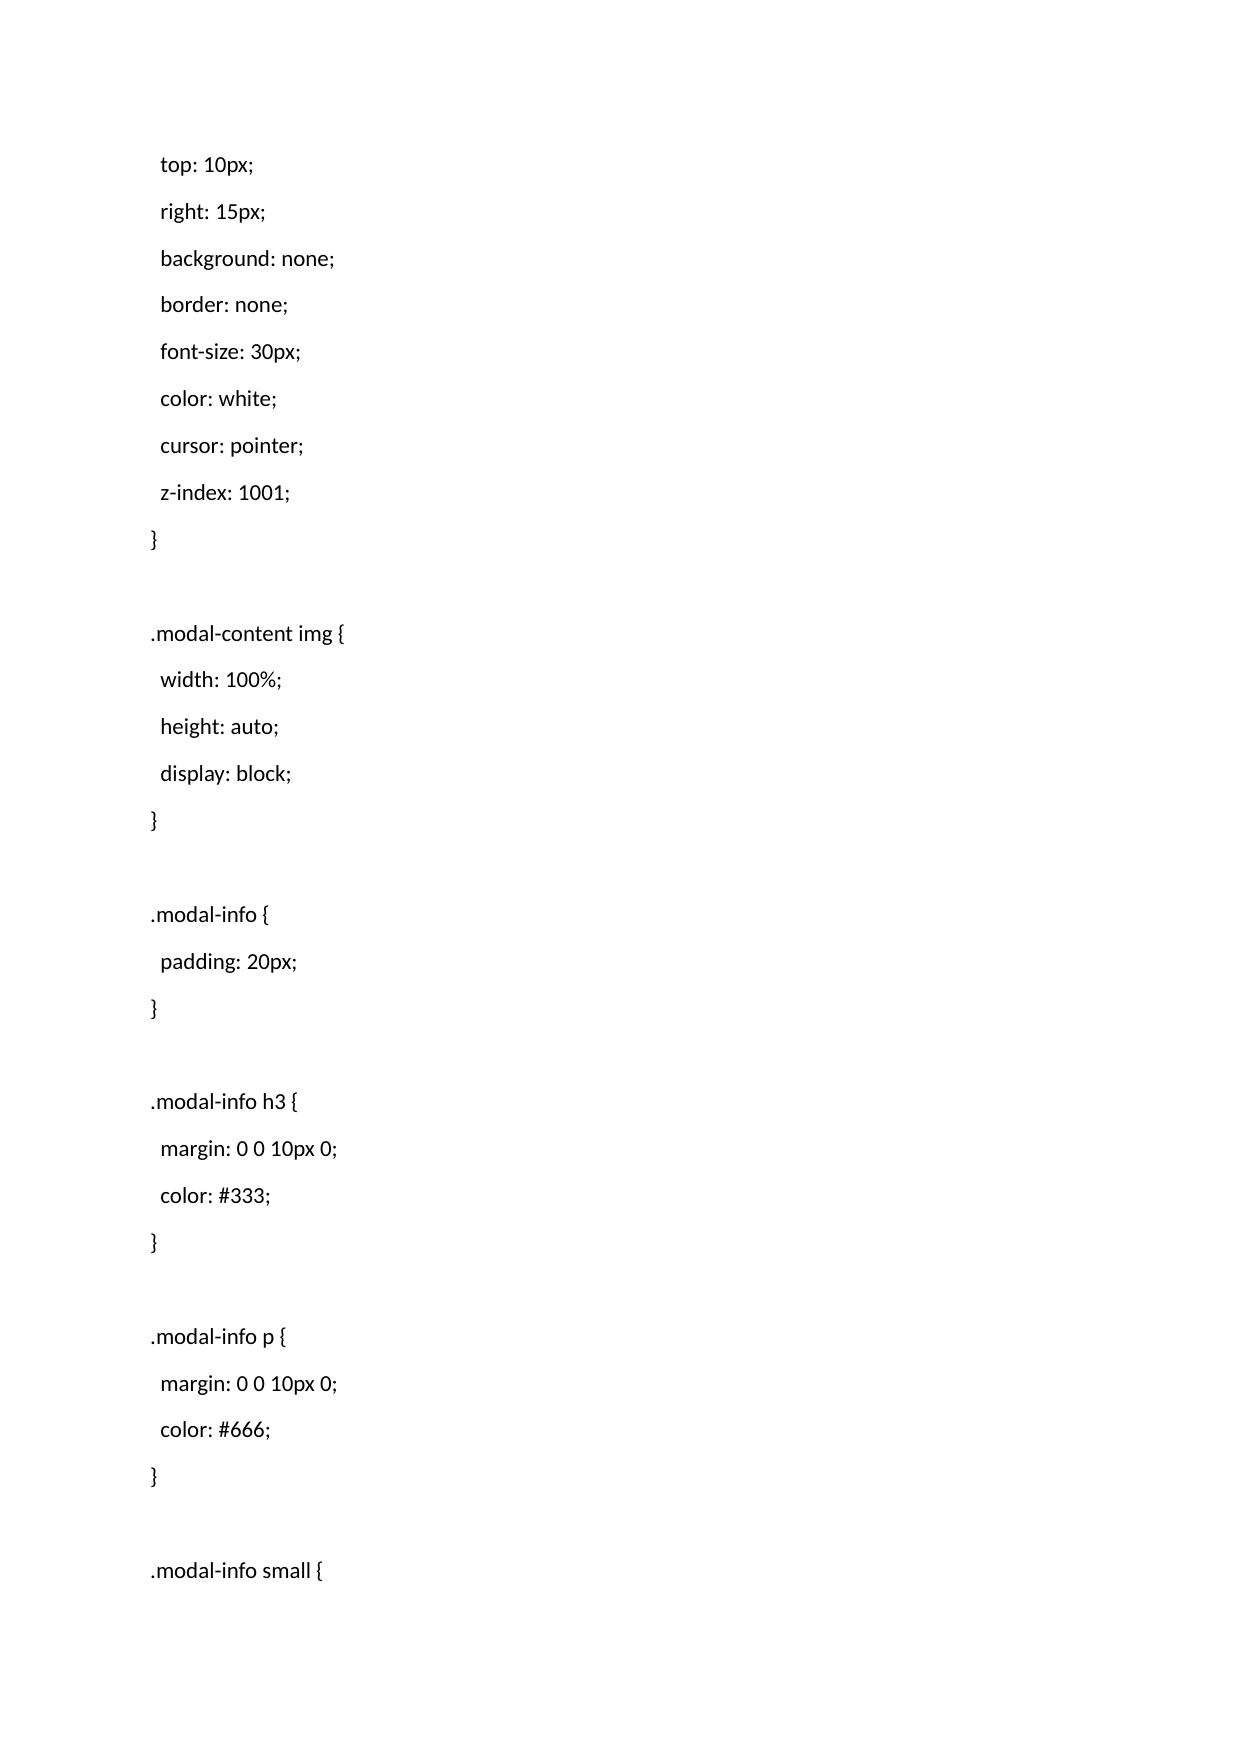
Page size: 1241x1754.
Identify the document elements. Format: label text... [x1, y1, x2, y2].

text font-size: 30px; [150, 337, 1090, 366]
text } [150, 525, 1090, 553]
text } [150, 1228, 1090, 1256]
text } [150, 994, 1090, 1022]
text } [150, 806, 1090, 834]
text } [150, 1462, 1090, 1491]
text .modal-info { [150, 900, 1090, 928]
text padding: 20px; [150, 947, 1090, 975]
text margin: 0 0 10px 0; [150, 1134, 1090, 1162]
text margin: 0 0 10px 0; [150, 1369, 1090, 1397]
text z-index: 1001; [150, 478, 1090, 506]
text height: auto; [150, 712, 1090, 741]
text color: white; [150, 384, 1090, 412]
text right: 15px; [150, 197, 1090, 225]
text color: #666; [150, 1416, 1090, 1444]
text top: 10px; [150, 150, 1090, 178]
text display: block; [150, 759, 1090, 787]
text .modal-info small { [150, 1556, 1090, 1584]
text .modal-content img { [150, 619, 1090, 647]
text background: none; [150, 244, 1090, 272]
text .modal-info h3 { [150, 1087, 1090, 1116]
text color: #333; [150, 1181, 1090, 1209]
text width: 100%; [150, 666, 1090, 694]
text cursor: pointer; [150, 431, 1090, 459]
text border: none; [150, 291, 1090, 319]
text .modal-info p { [150, 1322, 1090, 1350]
